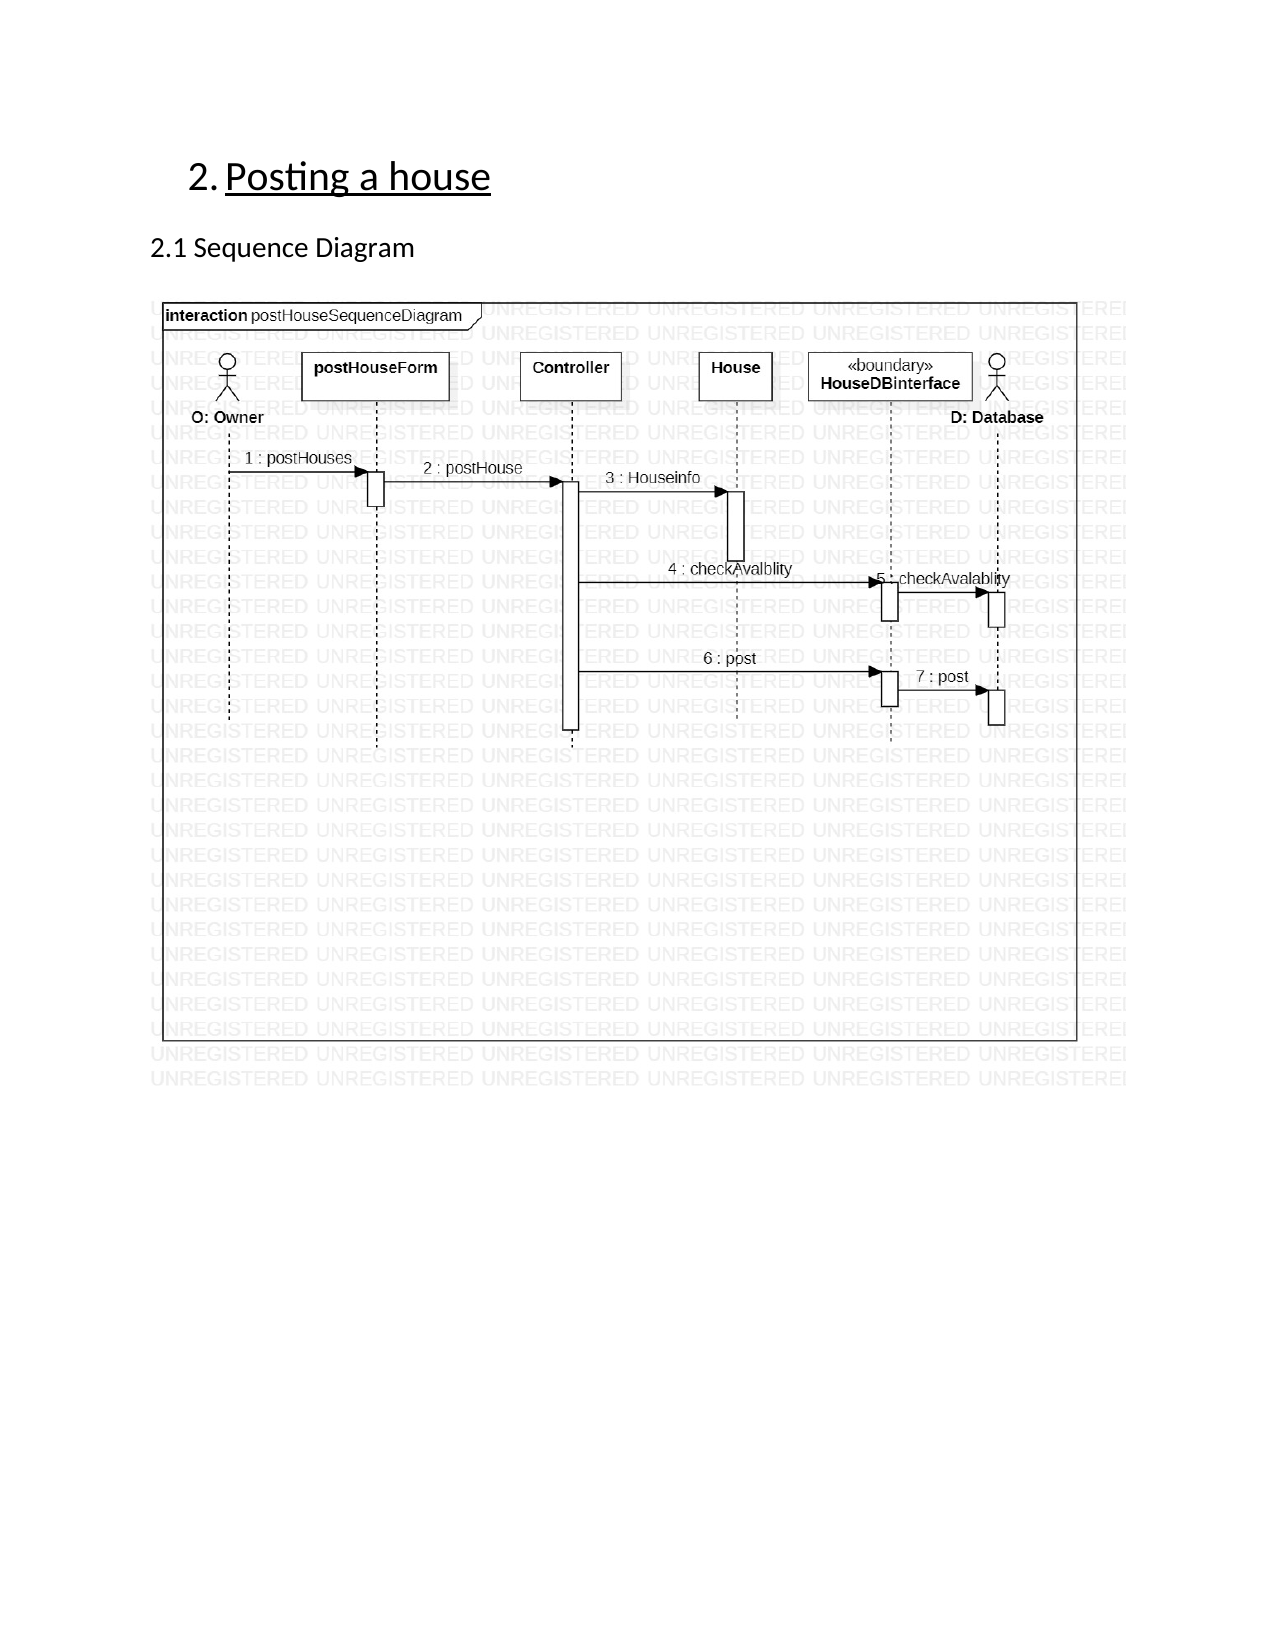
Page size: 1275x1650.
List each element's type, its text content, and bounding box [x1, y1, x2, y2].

text 2.1 Sequence Diagram [150, 229, 1125, 265]
picture [150, 290, 1126, 1090]
list Posting a house [187, 150, 1125, 201]
